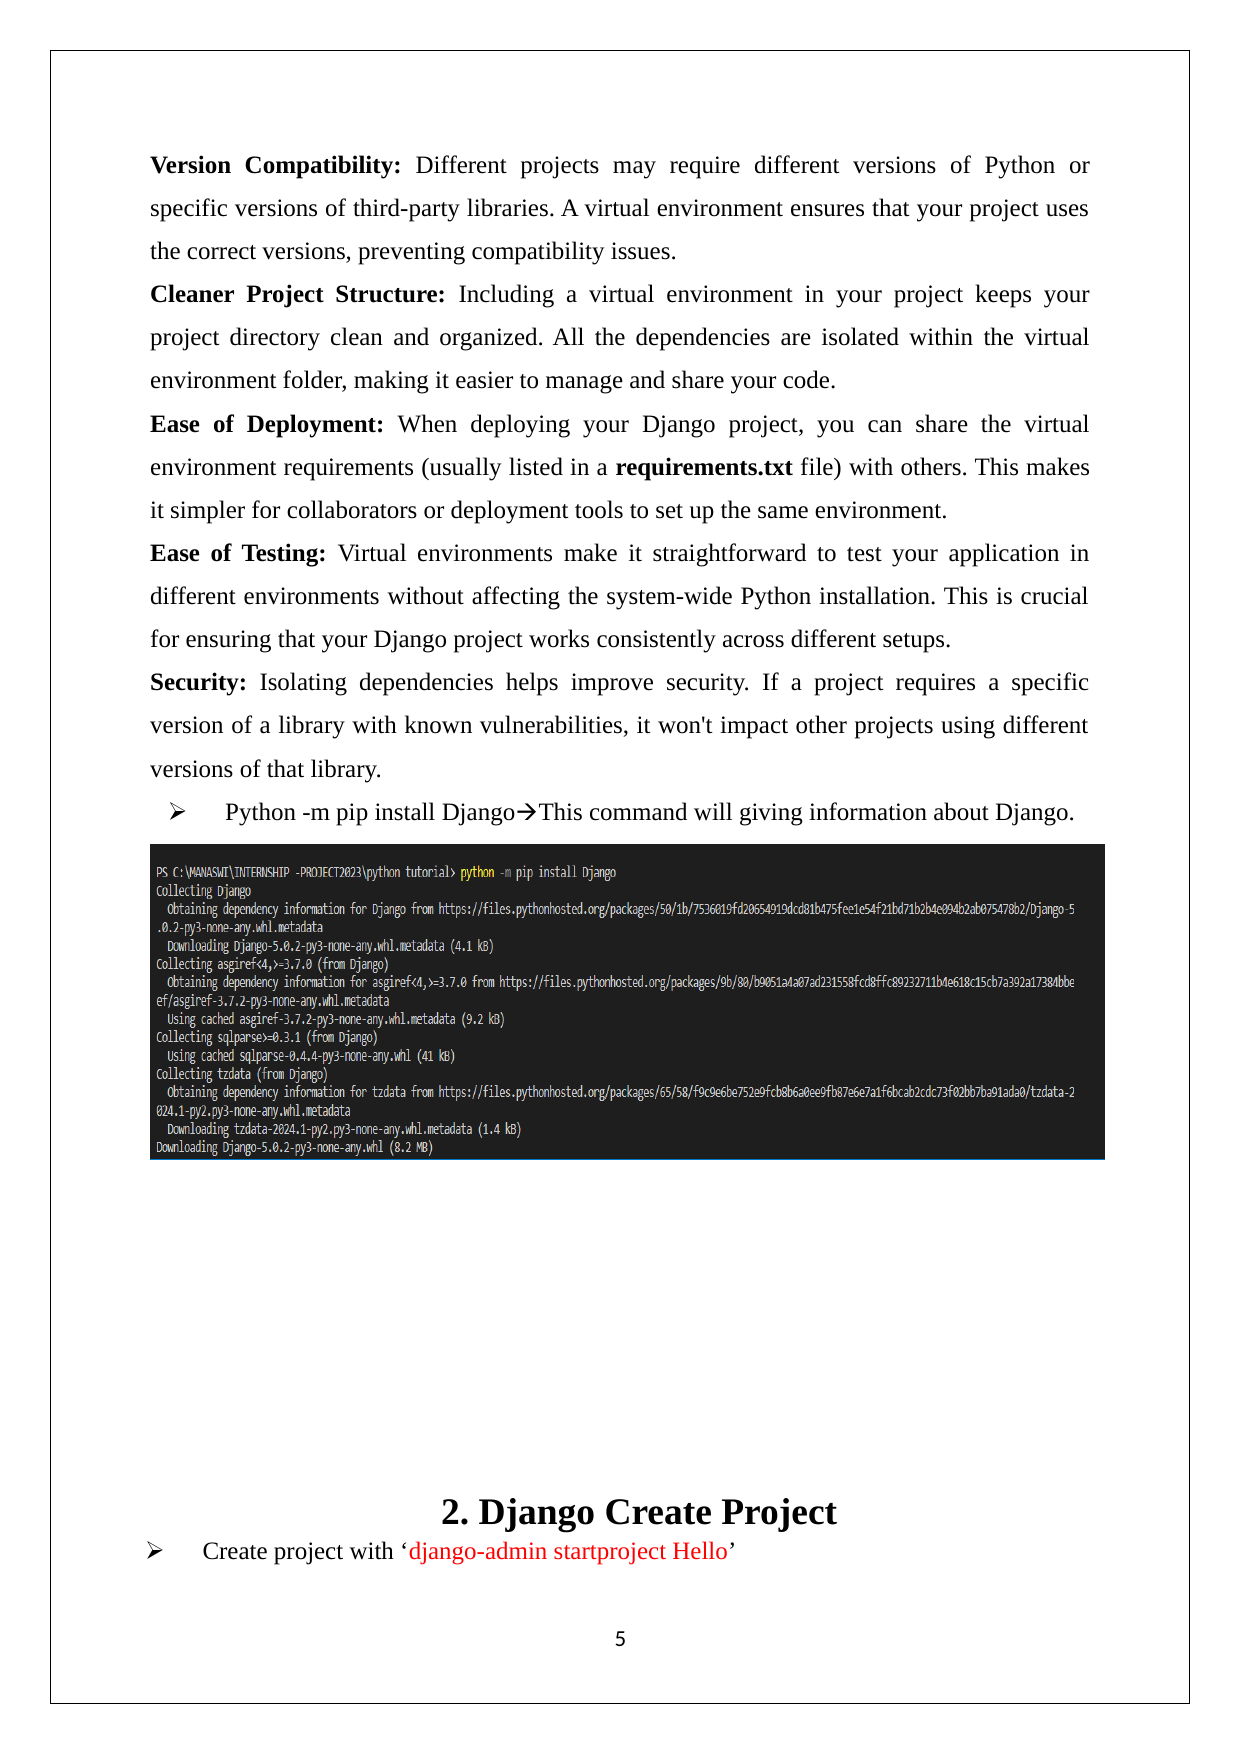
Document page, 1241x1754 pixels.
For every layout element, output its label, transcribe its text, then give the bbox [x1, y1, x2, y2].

text Ease of Testing: Virtual environments make it straightforward to test your application in different environments without affecting the system-wide Python installation. This is crucial for ensuring that your Django project works consistently across different setups. [150, 538, 1090, 653]
list Create project with ‘django-admin startproject Hello’ [165, 1536, 1090, 1564]
picture [150, 844, 1105, 1160]
text Cleaner Project Structure: Including a virtual environment in your project keeps your project directory clean and organized. All the dependencies are isolated within the virtual environment folder, making it easier to manage and share your code. [150, 279, 1090, 394]
text Version Compatibility: Different projects may require different versions of Python or specific versions of third-party libraries. A virtual environment ensures that your project uses the correct versions, preventing compatibility issues. [150, 150, 1090, 265]
text Ease of Deployment: When deploying your Django project, you can share the virtual environment requirements (usually listed in a requirements.txt file) with others. This makes it simpler for collaborators or deployment tools to set up the same environment. [150, 409, 1090, 524]
list Django Create Project [187, 1489, 1090, 1532]
list Python -m pip install DjangoThis command will giving information about Django. [187, 797, 1090, 826]
text Security: Isolating dependencies helps improve security. If a project requires a specific version of a library with known vulnerabilities, it won't impact other projects using different versions of that library. [150, 667, 1090, 782]
